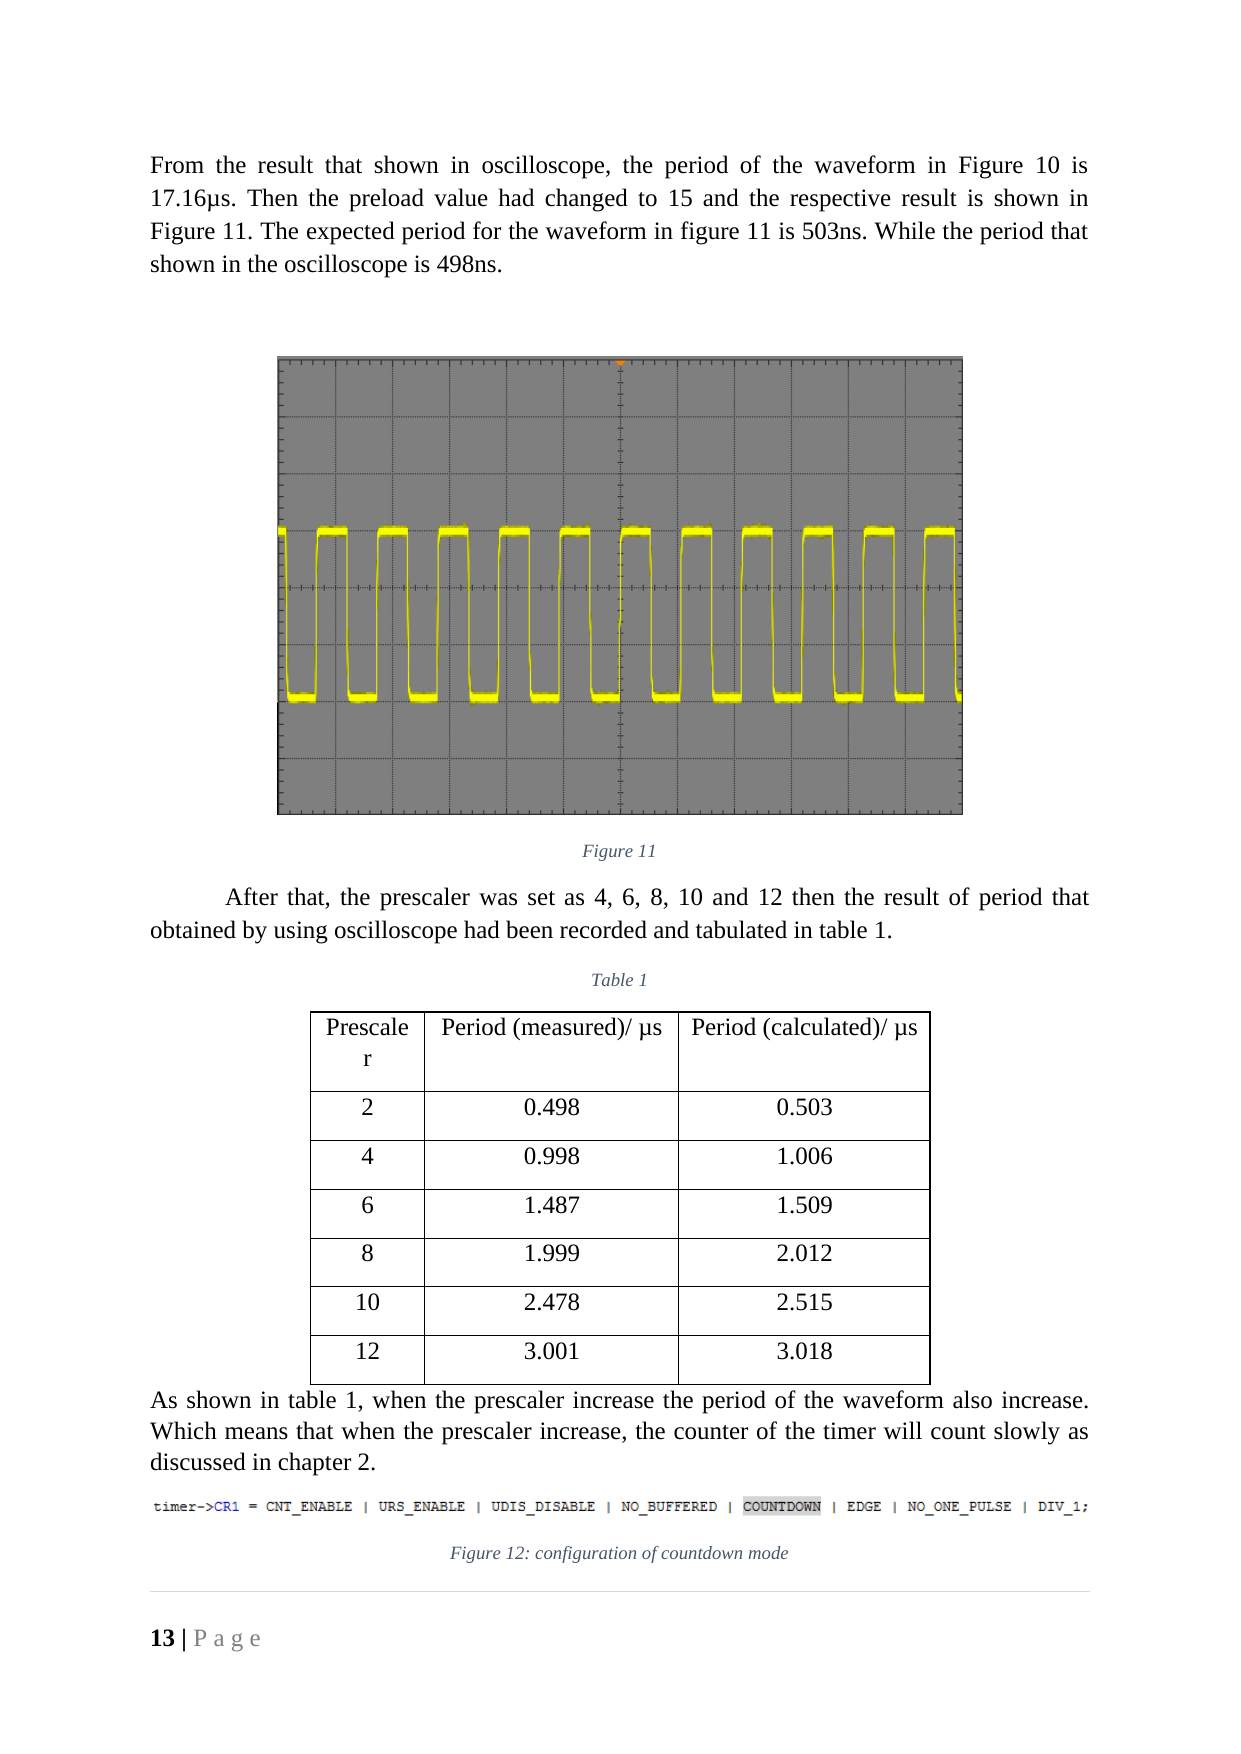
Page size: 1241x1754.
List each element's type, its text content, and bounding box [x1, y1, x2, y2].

table_cell 2.012 [679, 1239, 929, 1286]
text After that, the prescaler was set as 4, 6, 8, 10 and 12 then the result of period that obtained by using oscilloscope had been recorded and tabulated in table 1. [150, 882, 1090, 944]
table_cell 2.515 [679, 1287, 929, 1335]
text Figure 12: configuration of countdown mode [150, 1542, 1090, 1564]
table_header Period (calculated)/ µs [679, 1013, 929, 1091]
text From the result that shown in oscilloscope, the period of the waveform in Figure 10 is 17.16µs. Then the preload value had changed to 15 and the respective result is shown in Figure 11. The expected period for the waveform in figure 11 is 503ns. While the period that shown in the oscilloscope is 498ns. [150, 150, 1090, 278]
table_cell 1.999 [425, 1239, 678, 1286]
picture [150, 1494, 1091, 1519]
table_cell 6 [311, 1190, 424, 1237]
text Table 1 [150, 969, 1090, 991]
table_cell 1.487 [425, 1190, 678, 1237]
table_cell 0.998 [425, 1141, 678, 1189]
table_header Period (measured)/ µs [425, 1013, 678, 1091]
table_cell 2.478 [425, 1287, 678, 1335]
table_cell 10 [311, 1287, 424, 1335]
table_cell 3.001 [425, 1336, 678, 1384]
table_cell 2 [311, 1092, 424, 1140]
table_cell 1.006 [679, 1141, 929, 1189]
picture [277, 356, 963, 815]
table_cell 8 [311, 1239, 424, 1286]
table_cell 0.498 [425, 1092, 678, 1140]
table_cell 3.018 [679, 1336, 929, 1384]
table_header Prescaler [311, 1013, 424, 1091]
table_cell 12 [311, 1336, 424, 1384]
table_cell 1.509 [679, 1190, 929, 1237]
table_cell 0.503 [679, 1092, 929, 1140]
text Figure 11 [150, 840, 1090, 861]
text As shown in table 1, when the prescaler increase the period of the waveform also increase. Which means that when the prescaler increase, the counter of the timer will count slowly as discussed in chapter 2. [150, 1385, 1090, 1476]
table_cell 4 [311, 1141, 424, 1189]
